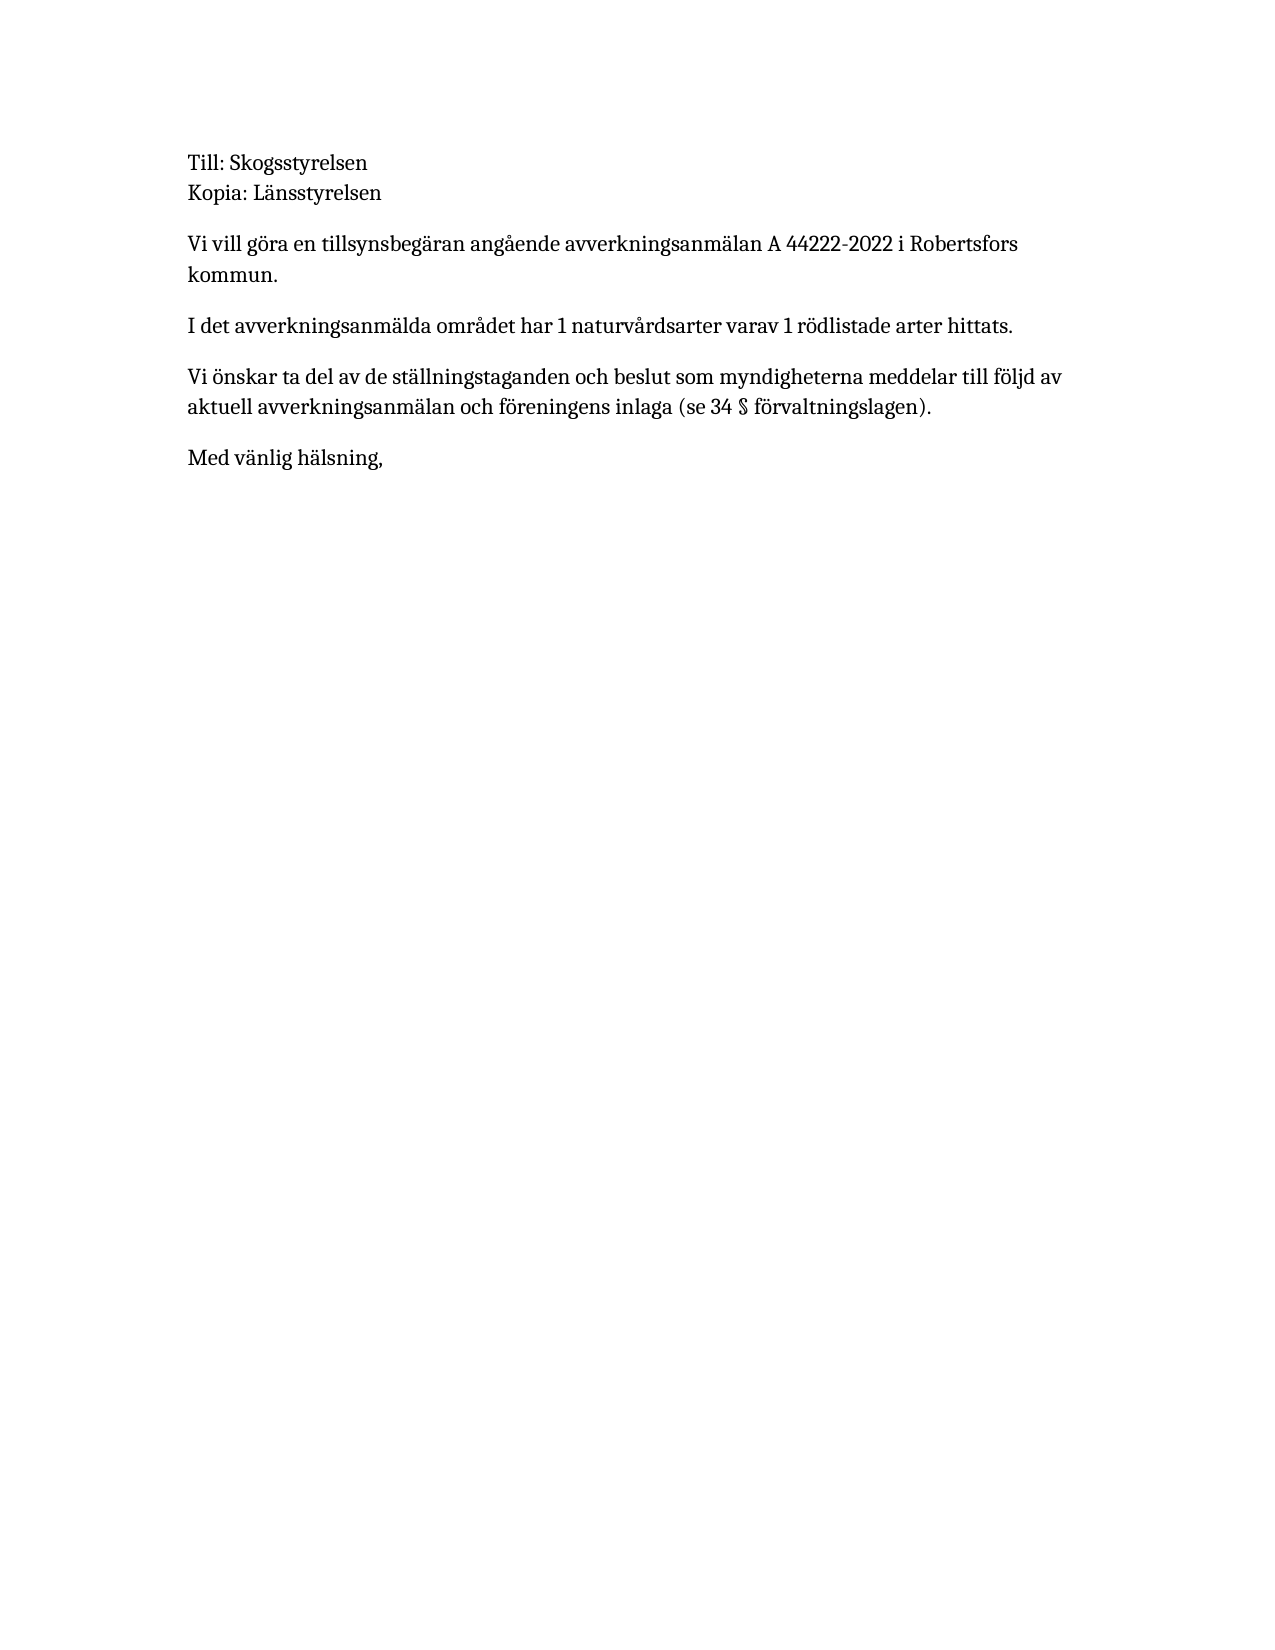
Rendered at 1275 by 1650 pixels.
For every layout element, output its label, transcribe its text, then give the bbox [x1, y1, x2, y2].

text Med vänlig hälsning, [187, 445, 1087, 501]
text Vi önskar ta del av de ställningstaganden och beslut som myndigheterna meddelar till följd av aktuell avverkningsanmälan och föreningens inlaga (se 34 § förvaltningslagen). [187, 363, 1087, 420]
text Till: Skogsstyrelsen Kopia: Länsstyrelsen [187, 150, 1087, 207]
text Vi vill göra en tillsynsbegäran angående avverkningsanmälan A 44222-2022 i Robertsfors kommun. [187, 231, 1087, 288]
text I det avverkningsanmälda området har 1 naturvårdsarter varav 1 rödlistade arter hittats. [187, 312, 1087, 339]
